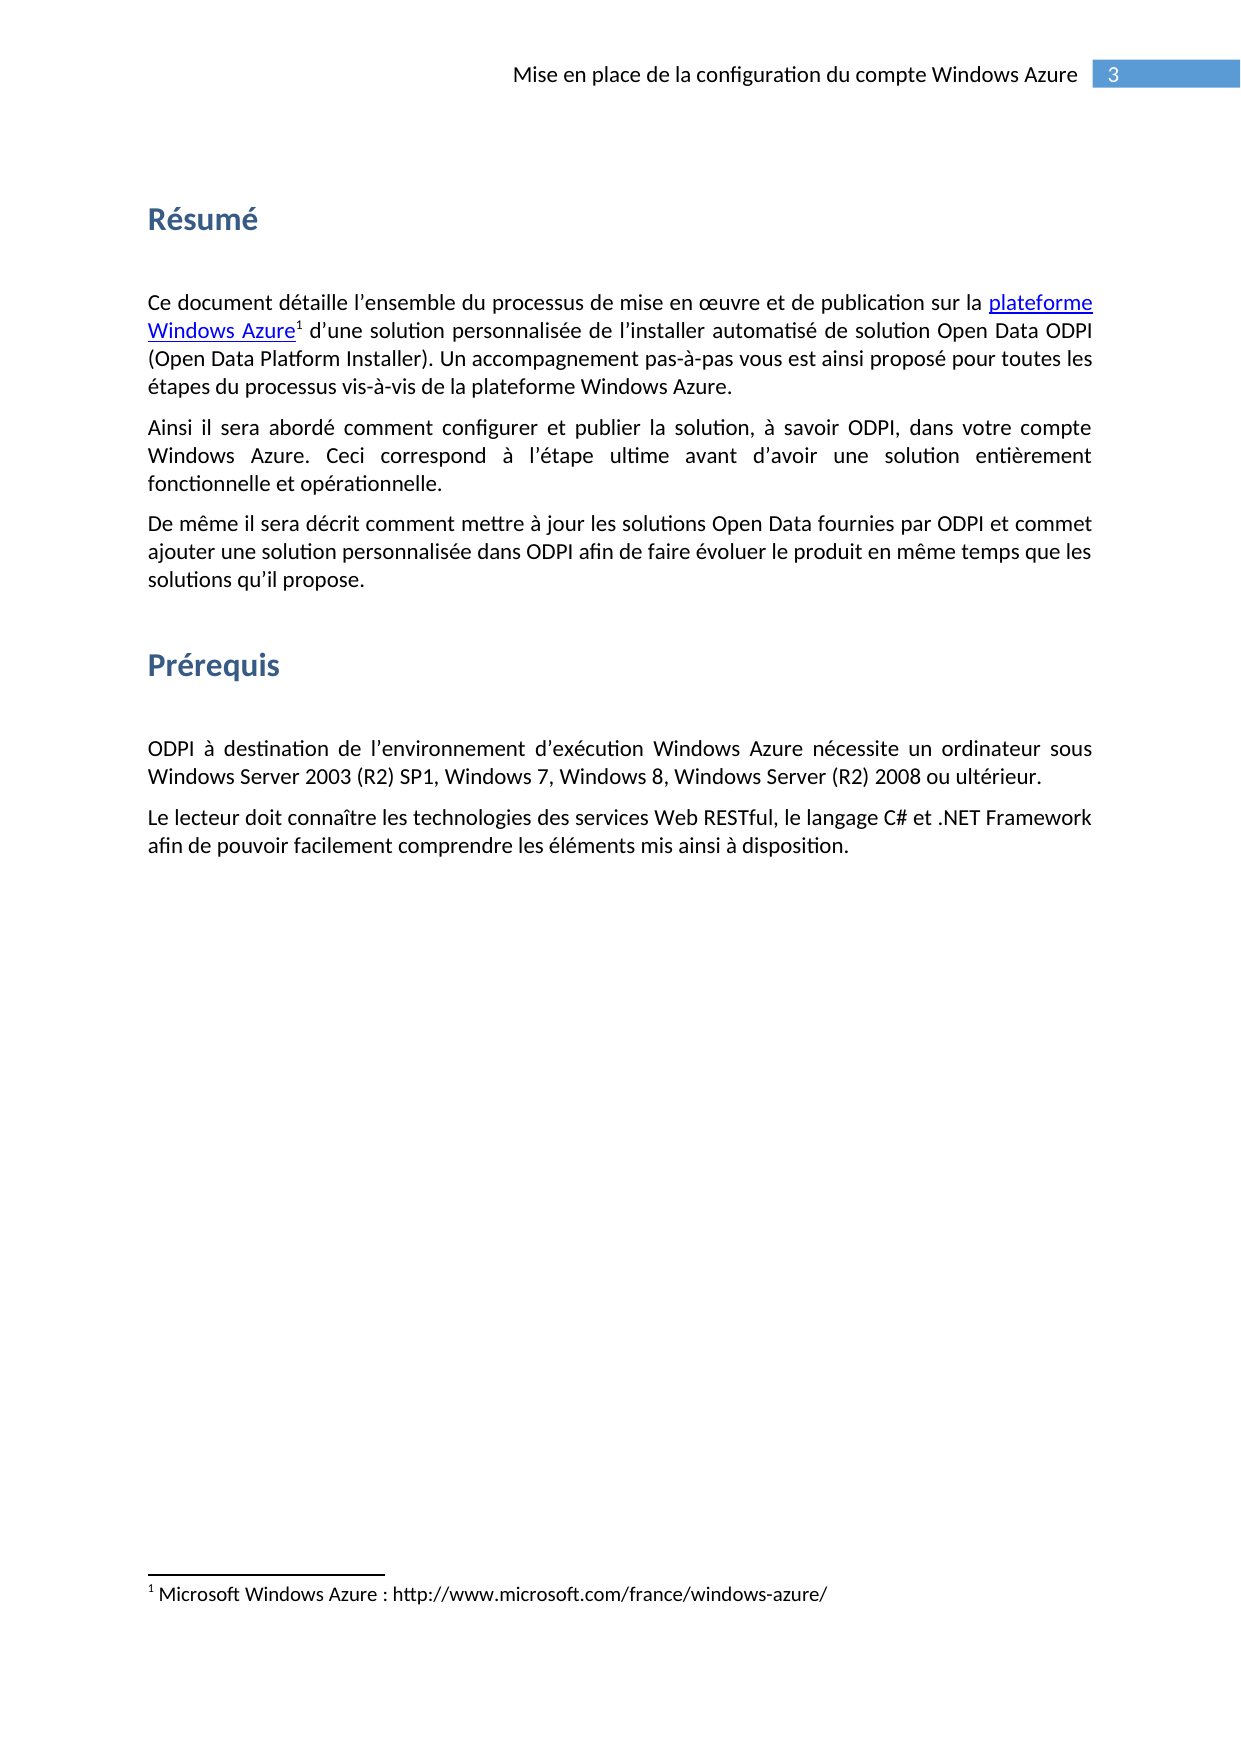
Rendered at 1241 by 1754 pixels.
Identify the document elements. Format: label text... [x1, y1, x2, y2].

subtitle Résumé [148, 198, 1093, 238]
subtitle Prérequis [148, 643, 1093, 684]
text ODPI à destination de l’environnement d’exécution Windows Azure nécessite un ordinateur sous Windows Server 2003 (R2) SP1, Windows 7, Windows 8, Windows Server (R2) 2008 ou ultérieur. [148, 734, 1093, 790]
text Le lecteur doit connaître les technologies des services Web RESTful, le langage C# et .NET Framework afin de pouvoir facilement comprendre les éléments mis ainsi à disposition. [148, 803, 1093, 859]
text De même il sera décrit comment mettre à jour les solutions Open Data fournies par ODPI et commet ajouter une solution personnalisée dans ODPI afin de faire évoluer le produit en même temps que les solutions qu’il propose. [148, 509, 1093, 593]
text Ce document détaille l’ensemble du processus de mise en œuvre et de publication sur la plateforme Windows Azure d’une solution personnalisée de l’installer automatisé de solution Open Data ODPI (Open Data Platform Installer). Un accompagnement pas-à-pas vous est ainsi proposé pour toutes les étapes du processus vis-à-vis de la plateforme Windows Azure. [148, 288, 1093, 400]
text Ainsi il sera abordé comment configurer et publier la solution, à savoir ODPI, dans votre compte Windows Azure. Ceci correspond à l’étape ultime avant d’avoir une solution entièrement fonctionnelle et opérationnelle. [148, 413, 1093, 497]
